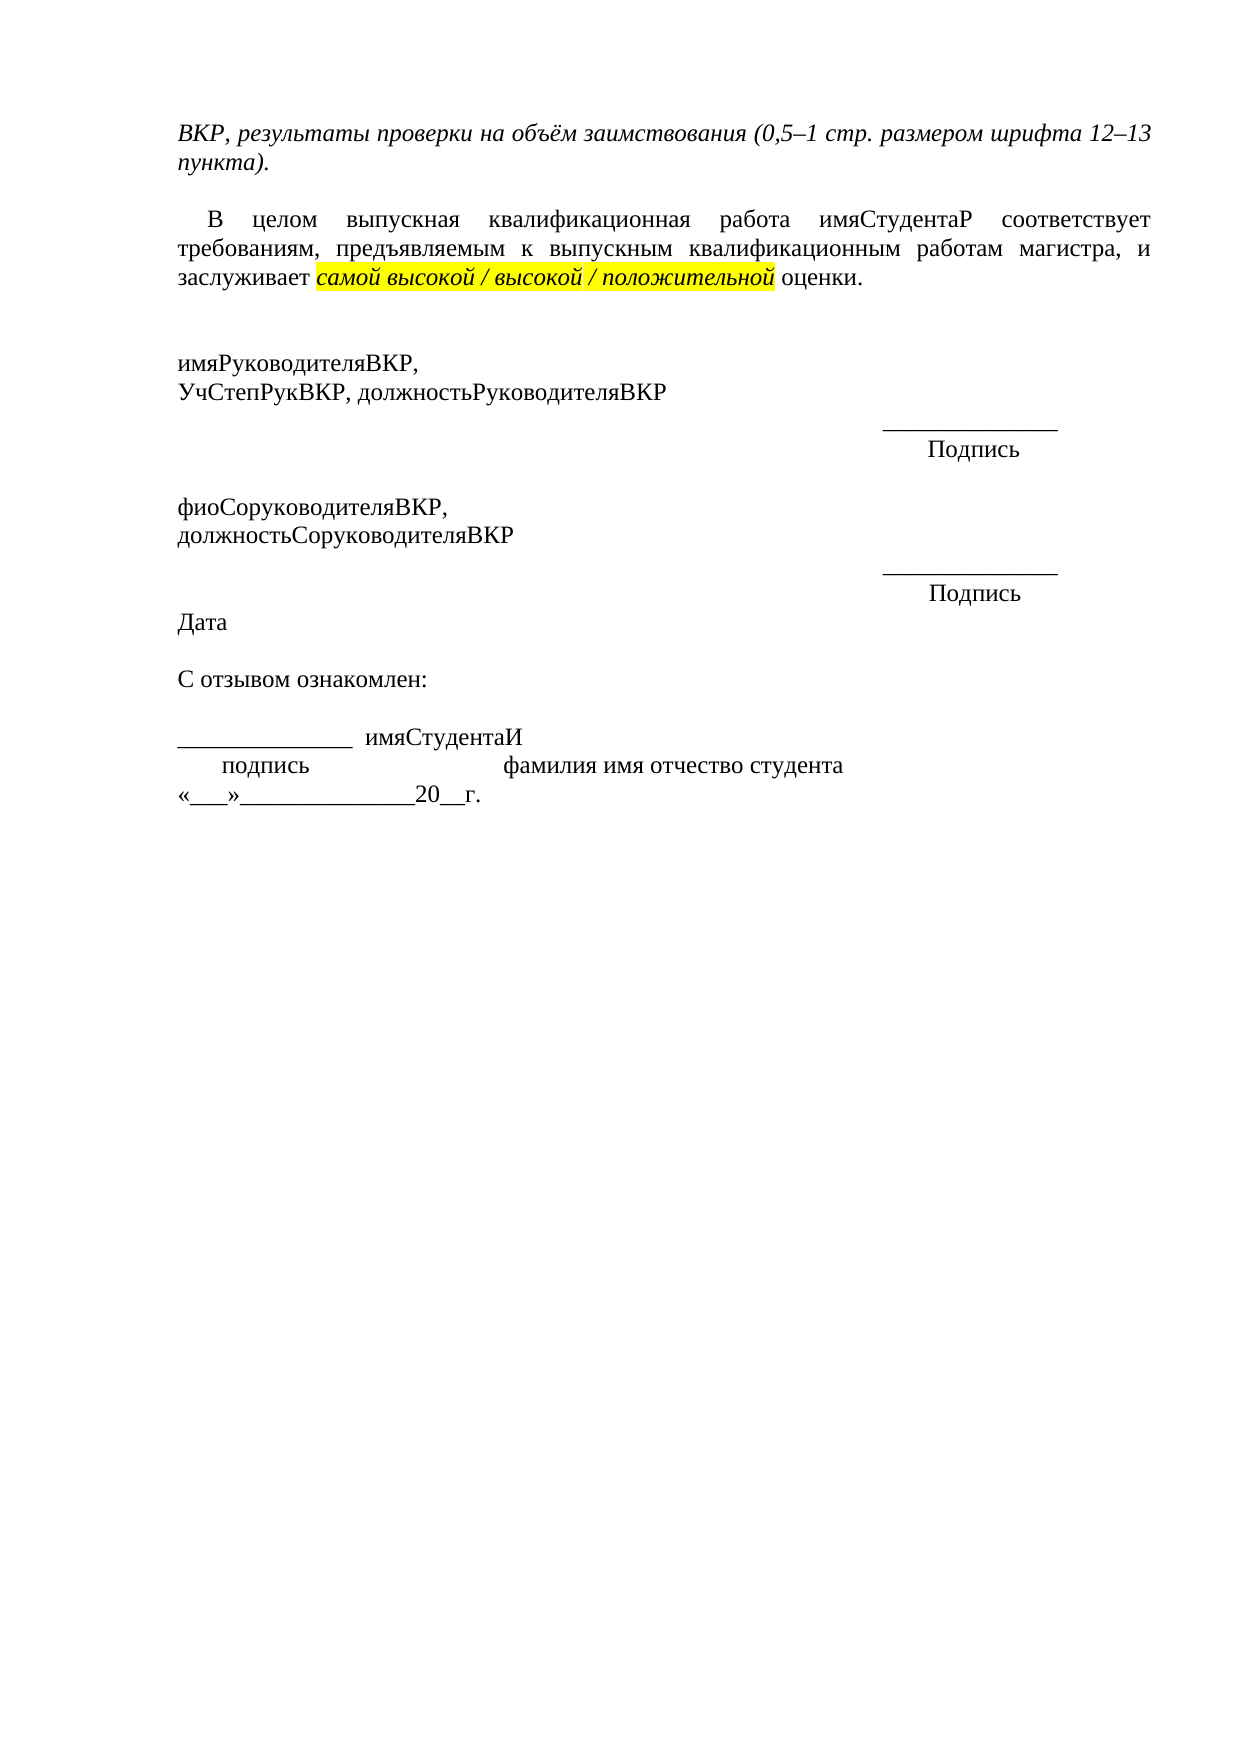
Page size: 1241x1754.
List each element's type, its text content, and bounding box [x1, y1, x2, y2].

text ______________ [177, 406, 1152, 434]
text В целом выпускная квалификационная работа имяСтудентаР соответствует требованиям, предъявляемым к выпускным квалификационным работам магистра, и заслуживает самой высокой / высокой / положительной оценки. [177, 204, 1152, 291]
text «___»______________20__г. [177, 779, 1152, 808]
text Подпись [702, 578, 1152, 607]
text С отзывом ознакомлен: [177, 664, 1152, 693]
text Подпись [177, 434, 1152, 463]
text УчСтепРукВКР, должностьРуководителяВКР [177, 377, 1152, 406]
text фиоСоруководителяВКР, [177, 492, 1152, 521]
text Дата [177, 607, 1152, 636]
text подпись фамилия имя отчество студента [177, 751, 1152, 779]
text должностьСоруководителяВКР [177, 521, 1152, 549]
text имяРуководителяВКР, [177, 348, 1152, 377]
text ______________ [177, 549, 1152, 578]
text ______________ имяСтудентаИ [177, 722, 1152, 751]
